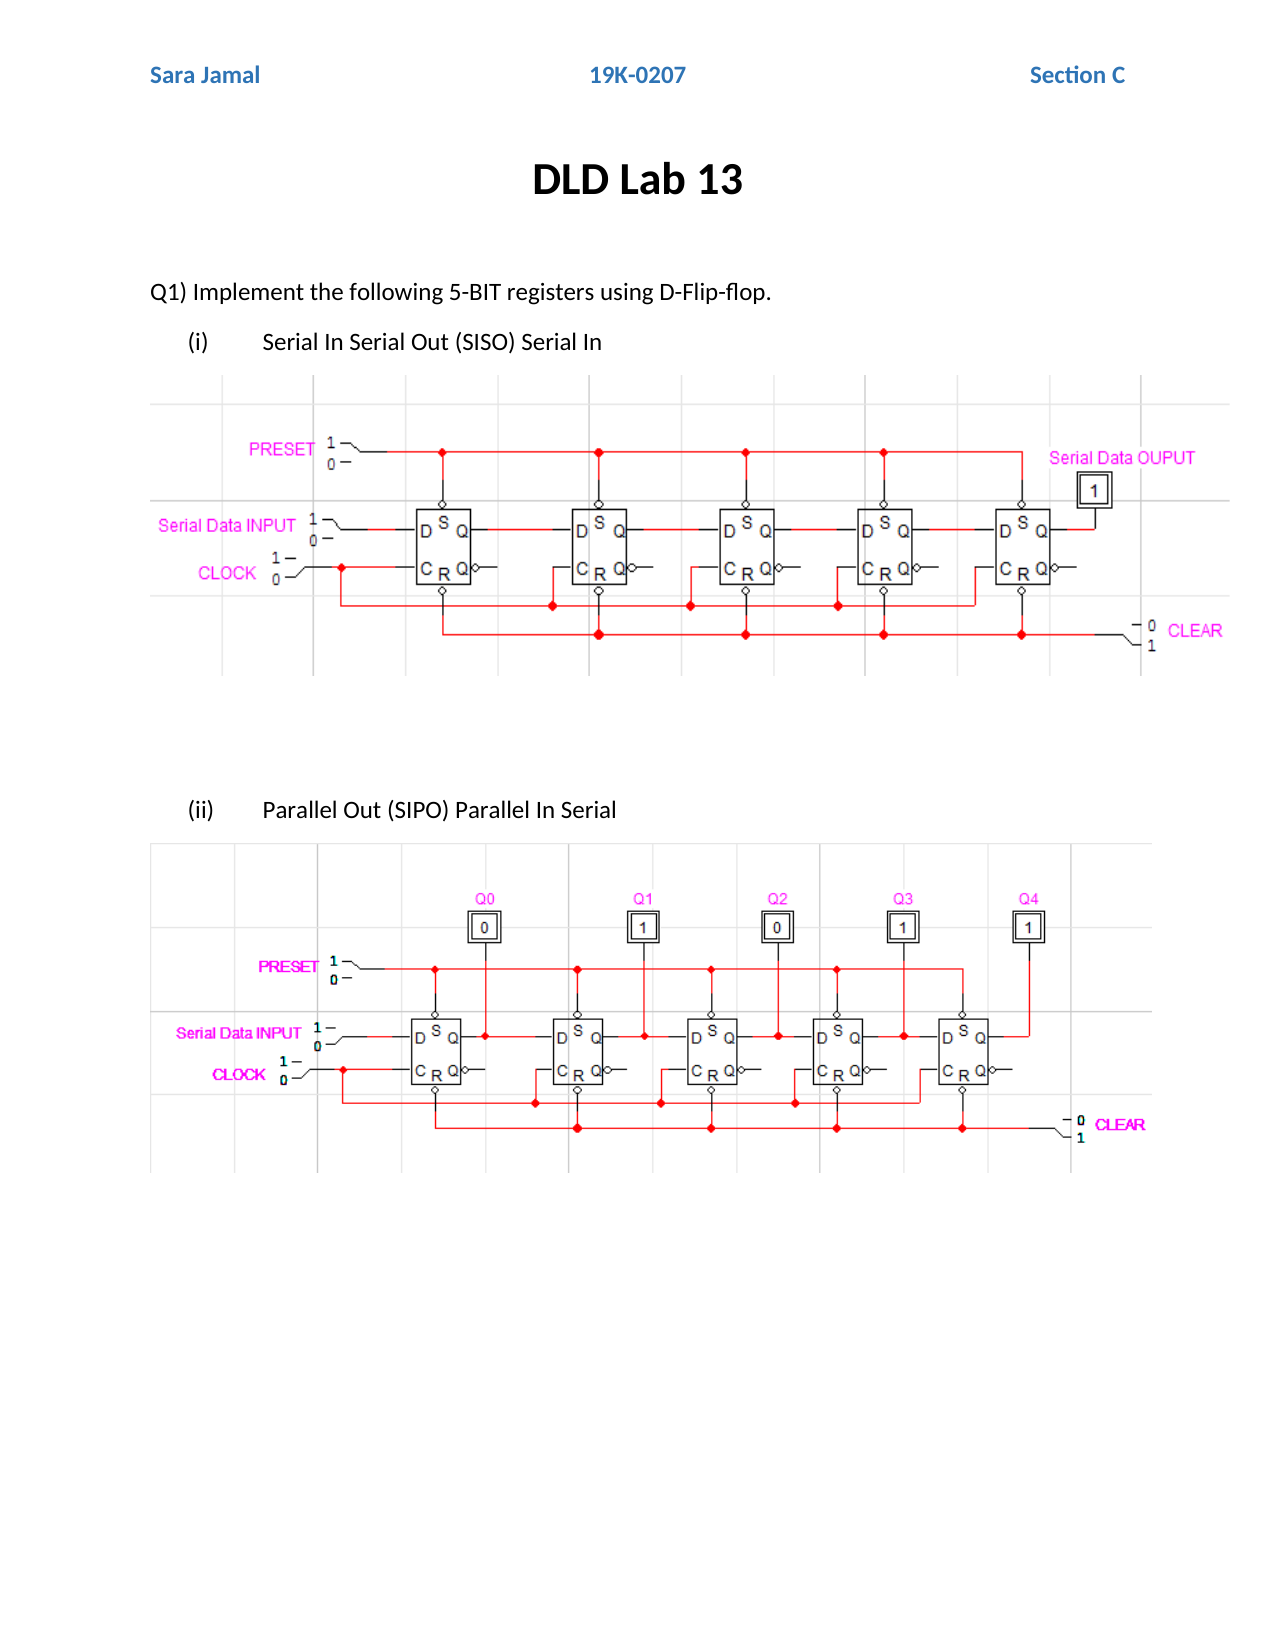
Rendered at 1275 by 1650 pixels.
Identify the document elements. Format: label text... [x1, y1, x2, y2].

picture [150, 375, 1230, 676]
list Serial In Serial Out (SISO) Serial In [187, 326, 1125, 357]
picture [150, 843, 1152, 1173]
text Q1) Implement the following 5-BIT registers using D-Flip-flop. [150, 277, 1125, 307]
list Parallel Out (SIPO) Parallel In Serial [187, 794, 1125, 824]
text DLD Lab 13 [150, 150, 1125, 206]
